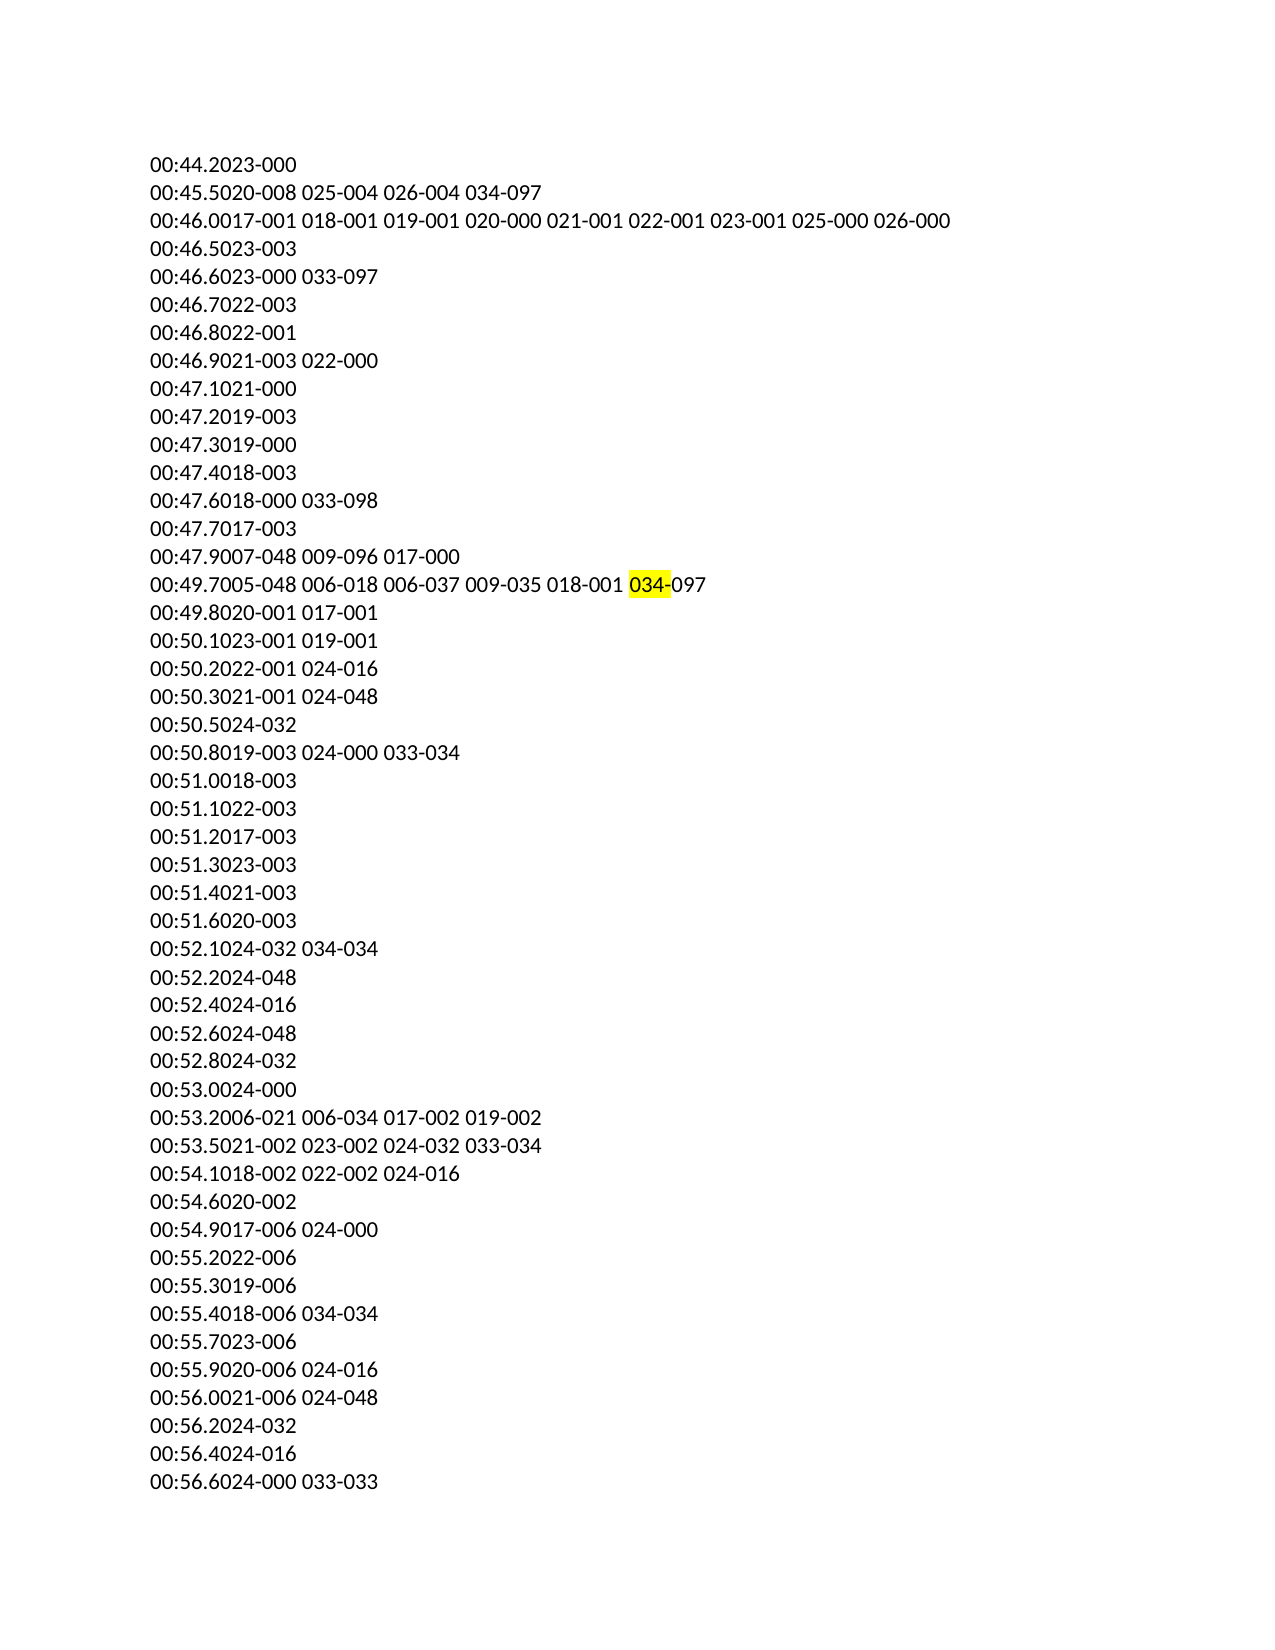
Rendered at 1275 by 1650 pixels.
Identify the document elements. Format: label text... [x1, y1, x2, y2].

text 00:50.1023-001 019-001 [150, 626, 1125, 654]
text 00:54.6020-002 [150, 1187, 1125, 1215]
text 00:51.1022-003 [150, 794, 1125, 822]
text 00:47.6018-000 033-098 [150, 486, 1125, 514]
text 00:51.4021-003 [150, 878, 1125, 907]
text 00:52.8024-032 [150, 1047, 1125, 1075]
text 00:44.2023-000 [150, 150, 1125, 178]
text 00:46.5023-003 [150, 234, 1125, 262]
text 00:46.9021-003 022-000 [150, 346, 1125, 374]
text 00:52.2024-048 [150, 963, 1125, 991]
text 00:45.5020-008 025-004 026-004 034-097 [150, 178, 1125, 206]
text 00:49.7005-048 006-018 006-037 009-035 018-001 034-097 [150, 570, 629, 598]
text 00:51.0018-003 [150, 766, 1125, 794]
text 00:51.6020-003 [150, 907, 1125, 934]
text 00:53.5021-002 023-002 024-032 033-034 [150, 1131, 1125, 1159]
text 00:50.2022-001 024-016 [150, 654, 1125, 682]
text 00:56.2024-032 [150, 1411, 1125, 1439]
text 00:55.3019-006 [150, 1271, 1125, 1299]
text 00:54.1018-002 022-002 024-016 [150, 1159, 1125, 1187]
text 00:52.6024-048 [150, 1019, 1125, 1047]
text 00:56.6024-000 033-033 [150, 1467, 1125, 1495]
text 00:47.2019-003 [150, 402, 1125, 430]
text 00:47.9007-048 009-096 017-000 [150, 542, 1125, 570]
text 00:46.0017-001 018-001 019-001 020-000 021-001 022-001 023-001 025-000 026-000 [150, 206, 1125, 234]
text 00:46.6023-000 033-097 [150, 262, 1125, 290]
text 00:47.4018-003 [150, 458, 1125, 486]
text 00:49.7005-048 006-018 006-037 009-035 018-001 034-097 [671, 570, 1125, 598]
text 00:55.7023-006 [150, 1327, 1125, 1355]
text 00:50.3021-001 024-048 [150, 682, 1125, 710]
text 00:52.4024-016 [150, 991, 1125, 1019]
text 00:54.9017-006 024-000 [150, 1215, 1125, 1243]
text 00:50.5024-032 [150, 710, 1125, 738]
text 00:46.7022-003 [150, 290, 1125, 318]
text 00:51.2017-003 [150, 822, 1125, 851]
text 00:51.3023-003 [150, 851, 1125, 878]
text 00:46.8022-001 [150, 318, 1125, 346]
text 00:56.4024-016 [150, 1439, 1125, 1467]
text 00:49.8020-001 017-001 [150, 598, 1125, 626]
text 00:55.9020-006 024-016 [150, 1355, 1125, 1383]
text 00:55.2022-006 [150, 1243, 1125, 1271]
text 00:52.1024-032 034-034 [150, 934, 1125, 963]
text 00:50.8019-003 024-000 033-034 [150, 738, 1125, 766]
text 00:47.7017-003 [150, 514, 1125, 542]
text 00:47.1021-000 [150, 374, 1125, 402]
text 00:53.0024-000 [150, 1075, 1125, 1103]
text 00:55.4018-006 034-034 [150, 1299, 1125, 1327]
text 00:47.3019-000 [150, 430, 1125, 458]
text 00:53.2006-021 006-034 017-002 019-002 [150, 1103, 1125, 1131]
text 00:56.0021-006 024-048 [150, 1383, 1125, 1411]
